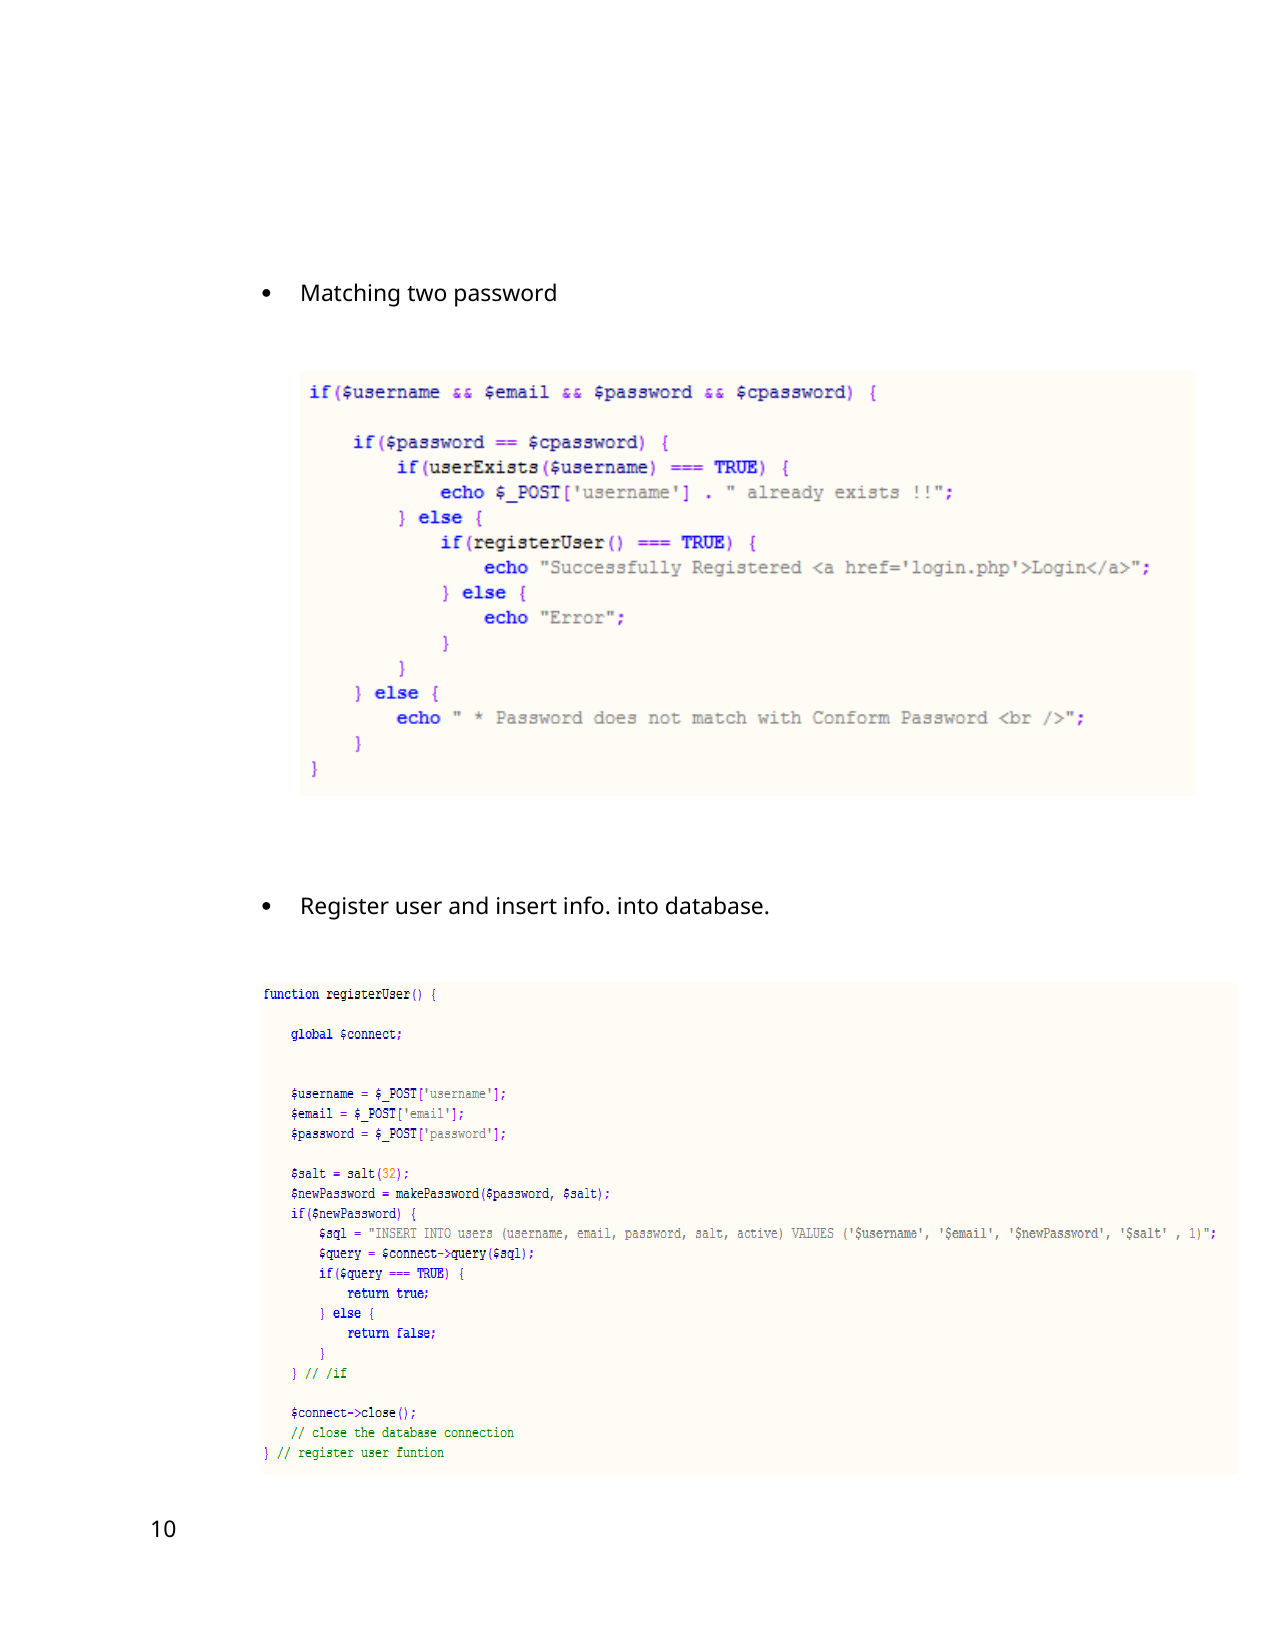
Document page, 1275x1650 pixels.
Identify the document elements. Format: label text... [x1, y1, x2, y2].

list Matching two password [262, 277, 1125, 308]
list Register user and insert info. into database. [262, 890, 1125, 921]
picture [262, 983, 1238, 1474]
picture [300, 370, 1196, 796]
